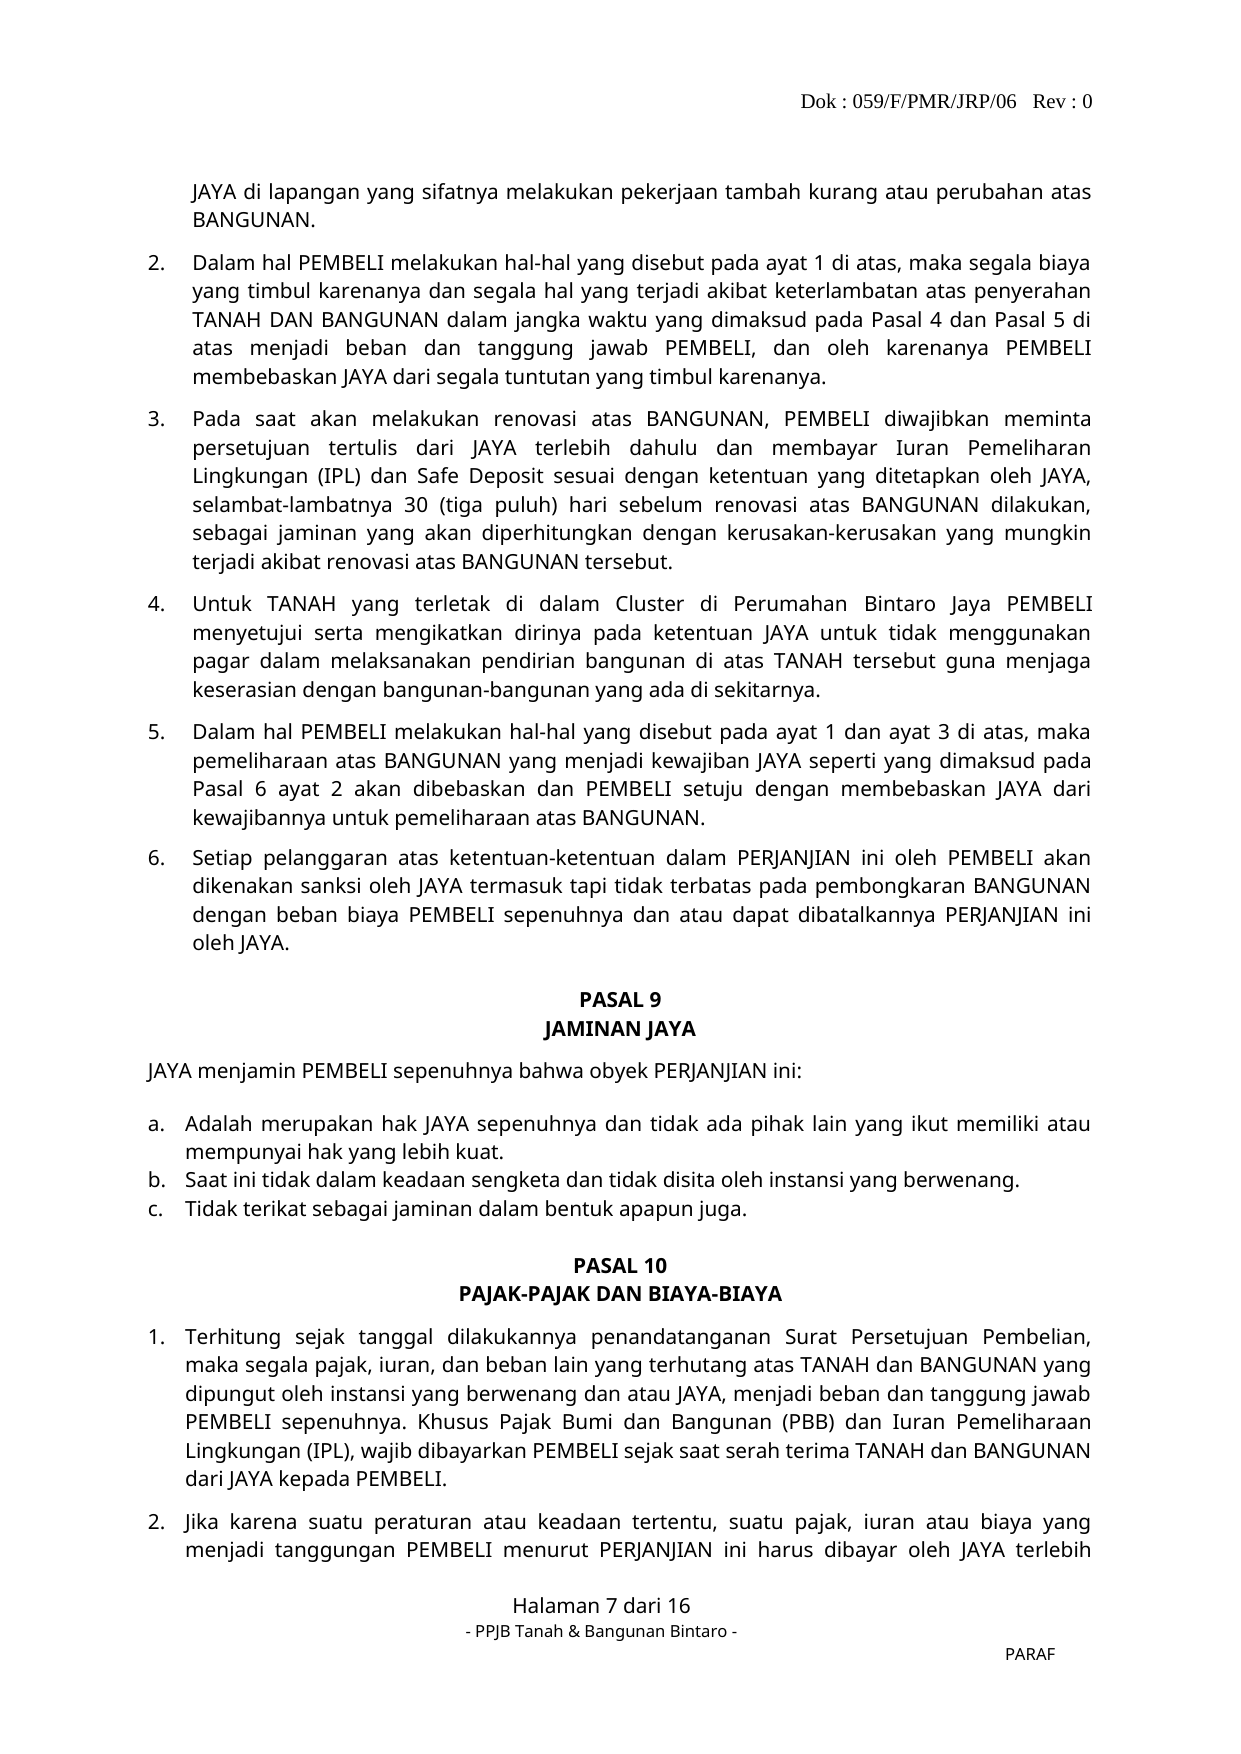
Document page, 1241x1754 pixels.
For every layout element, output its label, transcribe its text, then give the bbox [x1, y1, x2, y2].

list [148, 1507, 1092, 1564]
text JAYA menjamin PEMBELI sepenuhnya bahwa obyek PERJANJIAN ini: [148, 1056, 1092, 1085]
list Adalah merupakan hak JAYA sepenuhnya dan tidak ada pihak lain yang ikut memiliki atau mempunyai hak yang lebih kuat. [148, 1109, 1092, 1166]
list Pada saat akan melakukan renovasi atas BANGUNAN, PEMBELI diwajibkan meminta persetujuan tertulis dari JAYA terlebih dahulu dan membayar Iuran Pemeliharan Lingkungan (IPL) dan Safe Deposit sesuai dengan ketentuan yang ditetapkan oleh JAYA, selambat-lambatnya 30 (tiga puluh) hari sebelum renovasi atas BANGUNAN dilakukan, sebagai jaminan yang akan diperhitungkan dengan kerusakan-kerusakan yang mungkin terjadi akibat renovasi atas BANGUNAN tersebut. [148, 404, 1092, 575]
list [148, 177, 1092, 234]
subtitle JAMINAN JAYA [148, 1014, 1092, 1042]
text PAJAK-PAJAK DAN BIAYA-BIAYA [148, 1279, 1092, 1308]
text PASAL 9 [148, 985, 1092, 1014]
list Setiap pelanggaran atas ketentuan-ketentuan dalam PERJANJIAN ini oleh PEMBELI akan dikenakan sanksi oleh JAYA termasuk tapi tidak terbatas pada pembongkaran BANGUNAN dengan beban biaya PEMBELI sepenuhnya dan atau dapat dibatalkannya PERJANJIAN ini oleh JAYA. [148, 843, 1092, 957]
text PASAL 10 [148, 1251, 1092, 1279]
list Untuk TANAH yang terletak di dalam Cluster di Perumahan Bintaro Jaya PEMBELI menyetujui serta mengikatkan dirinya pada ketentuan JAYA untuk tidak menggunakan pagar dalam melaksanakan pendirian bangunan di atas TANAH tersebut guna menjaga keserasian dengan bangunan-bangunan yang ada di sekitarnya. [148, 589, 1092, 703]
list Terhitung sejak tanggal dilakukannya penandatanganan Surat Persetujuan Pembelian, maka segala pajak, iuran, dan beban lain yang terhutang atas TANAH dan BANGUNAN yang dipungut oleh instansi yang berwenang dan atau JAYA, menjadi beban dan tanggung jawab PEMBELI sepenuhnya. Khusus Pajak Bumi dan Bangunan (PBB) dan Iuran Pemeliharaan Lingkungan (IPL), wajib dibayarkan PEMBELI sejak saat serah terima TANAH dan BANGUNAN dari JAYA kepada PEMBELI. [148, 1322, 1092, 1493]
list Dalam hal PEMBELI melakukan hal-hal yang disebut pada ayat 1 dan ayat 3 di atas, maka pemeliharaan atas BANGUNAN yang menjadi kewajiban JAYA seperti yang dimaksud pada Pasal 6 ayat 2 akan dibebaskan dan PEMBELI setuju dengan membebaskan JAYA dari kewajibannya untuk pemeliharaan atas BANGUNAN. [148, 717, 1092, 831]
list Dalam hal PEMBELI melakukan hal-hal yang disebut pada ayat 1 di atas, maka segala biaya yang timbul karenanya dan segala hal yang terjadi akibat keterlambatan atas penyerahan TANAH DAN BANGUNAN dalam jangka waktu yang dimaksud pada Pasal 4 dan Pasal 5 di atas menjadi beban dan tanggung jawab PEMBELI, dan oleh karenanya PEMBELI membebaskan JAYA dari segala tuntutan yang timbul karenanya. [148, 248, 1092, 390]
list Saat ini tidak dalam keadaan sengketa dan tidak disita oleh instansi yang berwenang. [148, 1166, 1092, 1194]
list Tidak terikat sebagai jaminan dalam bentuk apapun juga. [148, 1194, 1092, 1222]
